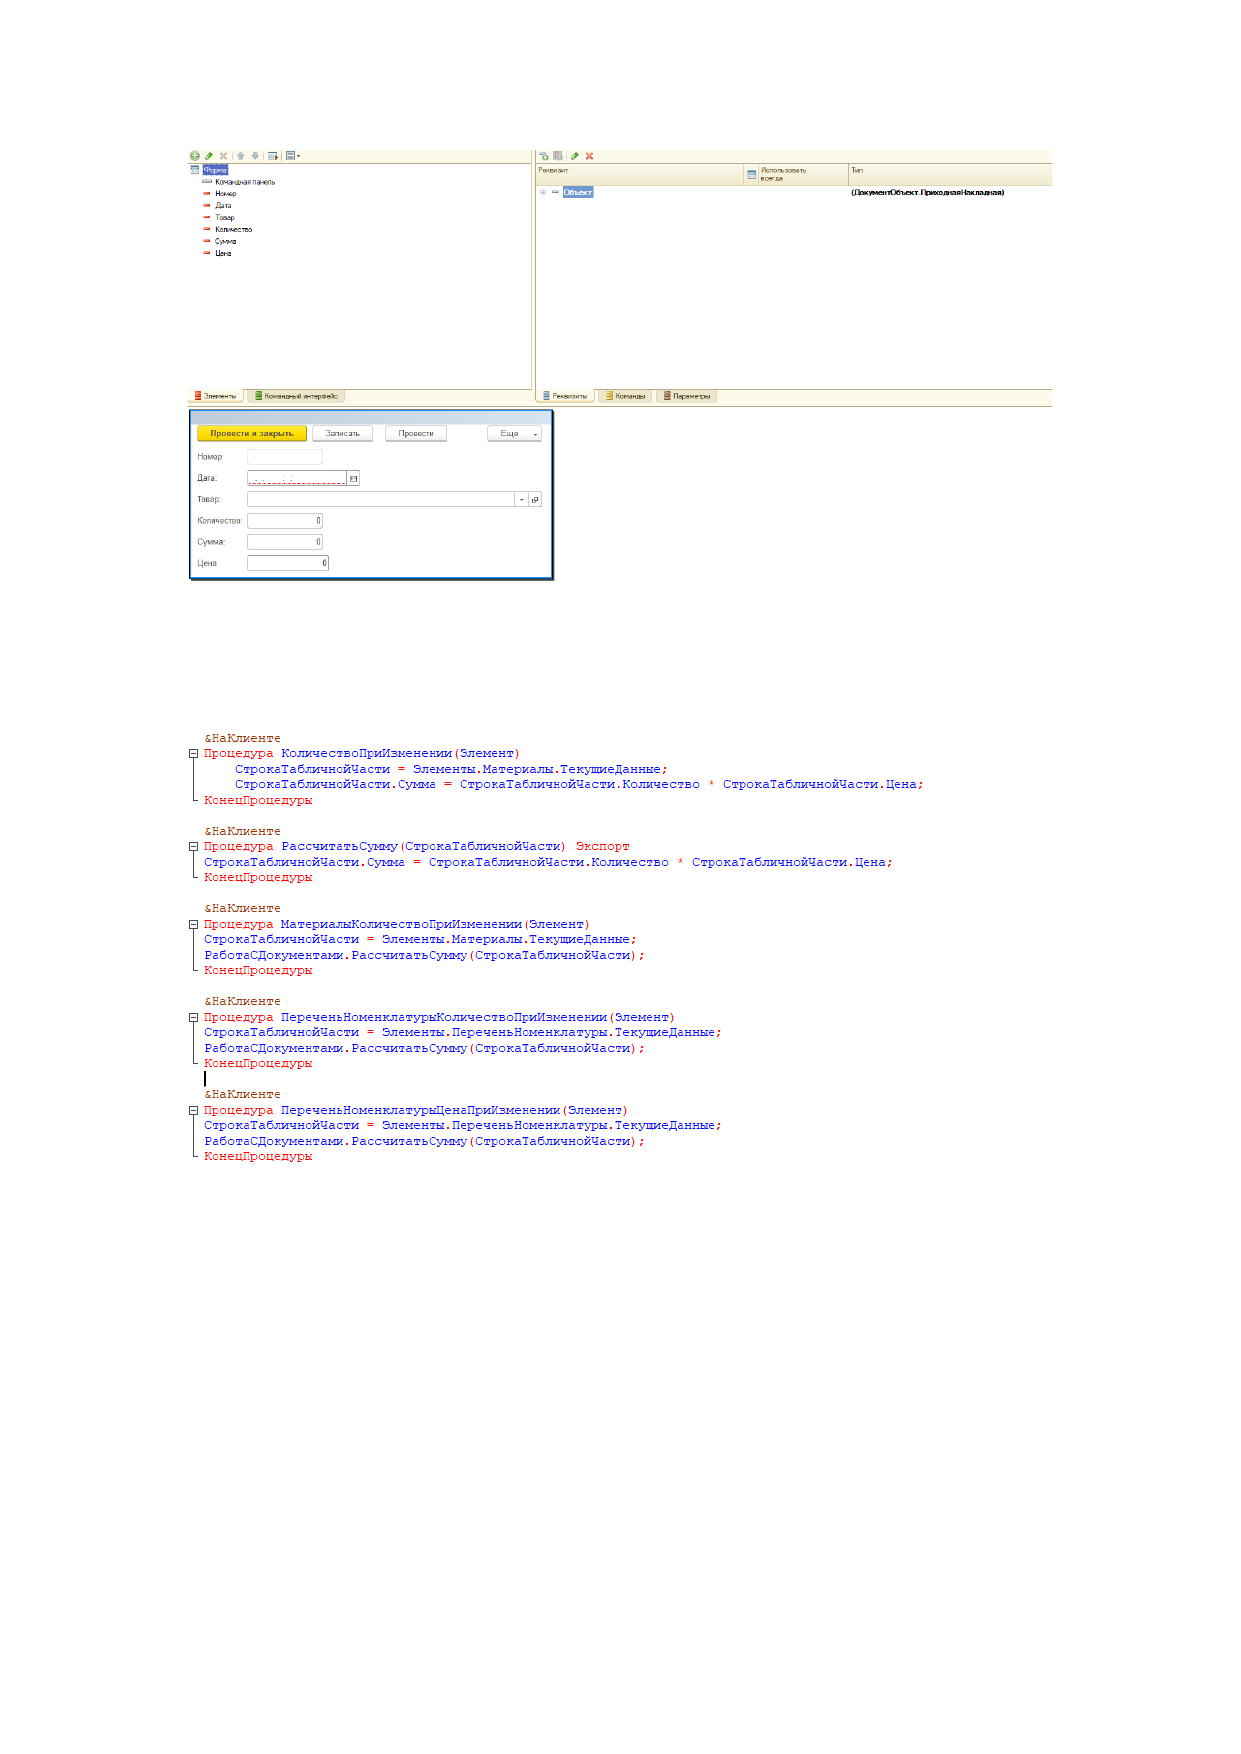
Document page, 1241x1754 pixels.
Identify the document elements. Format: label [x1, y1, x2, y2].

picture [187, 150, 1053, 1581]
